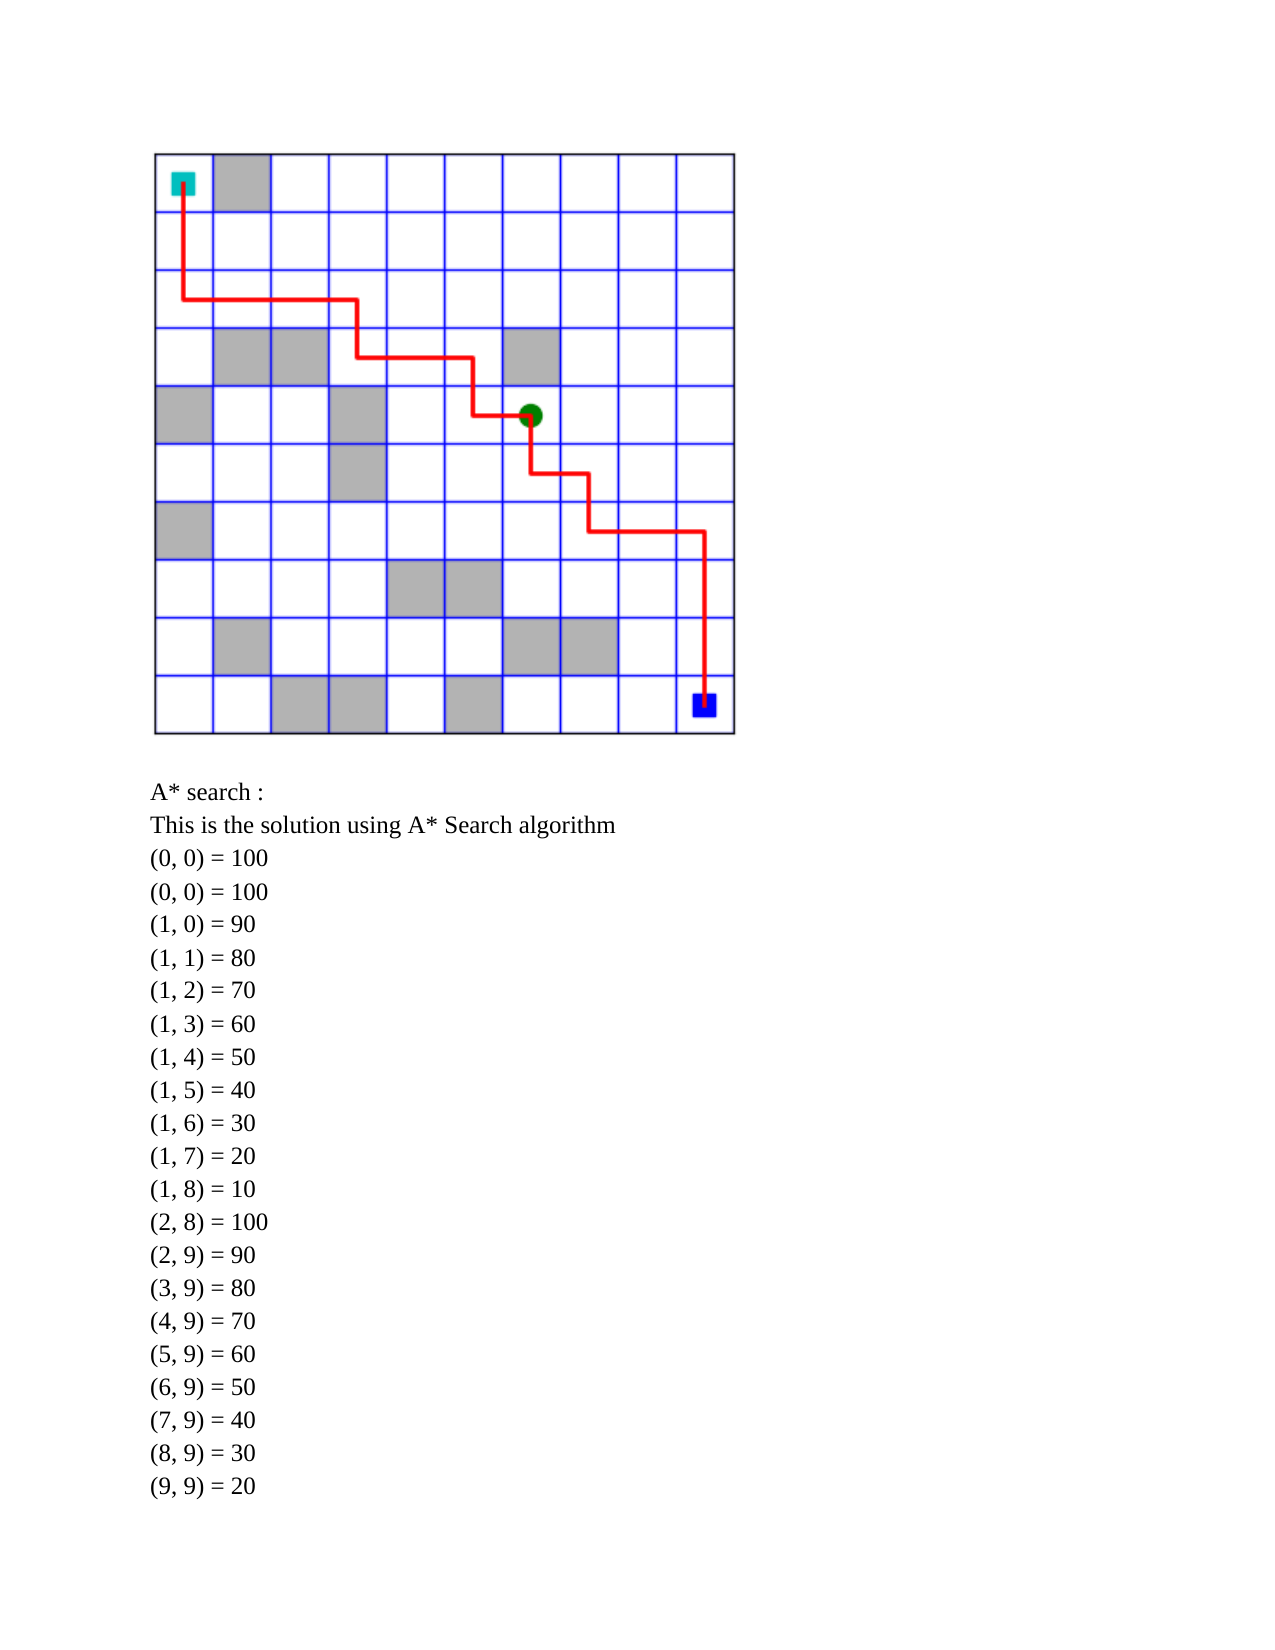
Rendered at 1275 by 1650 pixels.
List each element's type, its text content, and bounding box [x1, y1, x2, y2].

picture [150, 150, 739, 741]
text (1, 6) = 30 [150, 1108, 1125, 1136]
text (5, 9) = 60 [150, 1339, 1125, 1368]
text (2, 9) = 90 [150, 1240, 1125, 1268]
text (1, 3) = 60 [150, 1009, 1125, 1037]
text (1, 5) = 40 [150, 1075, 1125, 1103]
text (3, 9) = 80 [150, 1273, 1125, 1302]
text (7, 9) = 40 [150, 1405, 1125, 1434]
text (4, 9) = 70 [150, 1306, 1125, 1334]
text (0, 0) = 100 [150, 877, 1125, 905]
text (8, 9) = 30 [150, 1438, 1125, 1467]
text (6, 9) = 50 [150, 1372, 1125, 1401]
text (1, 7) = 20 [150, 1141, 1125, 1169]
text (1, 0) = 90 [150, 909, 1125, 938]
text (9, 9) = 20 [150, 1471, 1125, 1500]
text (1, 1) = 80 [150, 943, 1125, 971]
text (1, 2) = 70 [150, 976, 1125, 1004]
text (0, 0) = 100 [150, 843, 1125, 872]
text (1, 4) = 50 [150, 1042, 1125, 1070]
text (1, 8) = 10 [150, 1174, 1125, 1202]
text (2, 8) = 100 [150, 1207, 1125, 1236]
text This is the solution using A* Search algorithm [150, 811, 1125, 839]
text A* search : [150, 777, 1125, 806]
